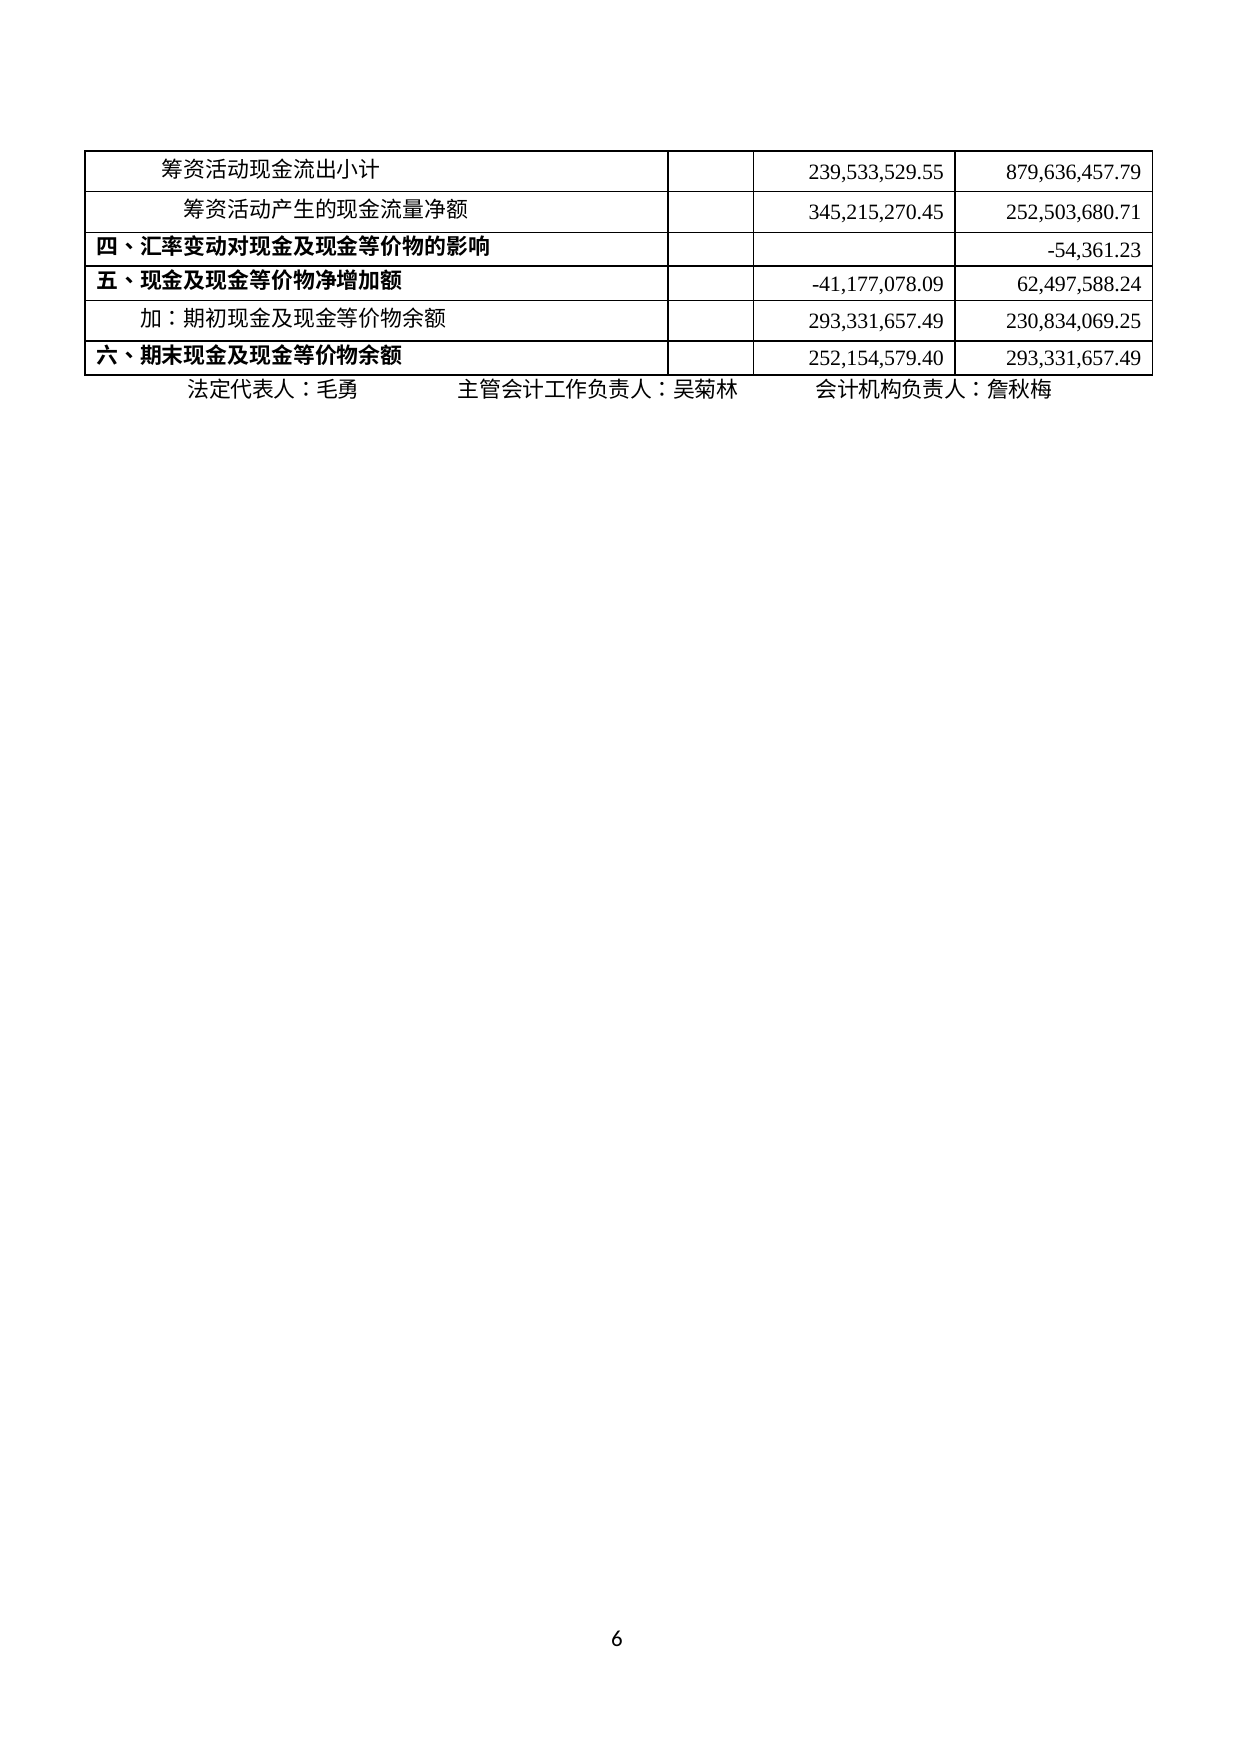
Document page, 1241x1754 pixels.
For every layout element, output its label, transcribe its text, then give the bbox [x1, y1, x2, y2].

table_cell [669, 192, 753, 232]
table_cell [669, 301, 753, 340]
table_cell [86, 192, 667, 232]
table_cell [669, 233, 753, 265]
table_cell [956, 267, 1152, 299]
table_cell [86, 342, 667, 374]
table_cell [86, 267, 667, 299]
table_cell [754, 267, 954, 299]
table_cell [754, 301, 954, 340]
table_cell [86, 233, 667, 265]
text 法定代表人：毛勇 主管会计工作负责人：吴菊林 会计机构负责人：詹秋梅 [187, 376, 1167, 403]
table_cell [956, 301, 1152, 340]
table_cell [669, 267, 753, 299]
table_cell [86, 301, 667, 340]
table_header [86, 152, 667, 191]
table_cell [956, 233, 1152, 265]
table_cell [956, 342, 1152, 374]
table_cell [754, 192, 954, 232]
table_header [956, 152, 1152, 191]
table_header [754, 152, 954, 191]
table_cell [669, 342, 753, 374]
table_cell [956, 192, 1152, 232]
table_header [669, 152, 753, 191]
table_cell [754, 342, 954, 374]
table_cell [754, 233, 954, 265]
